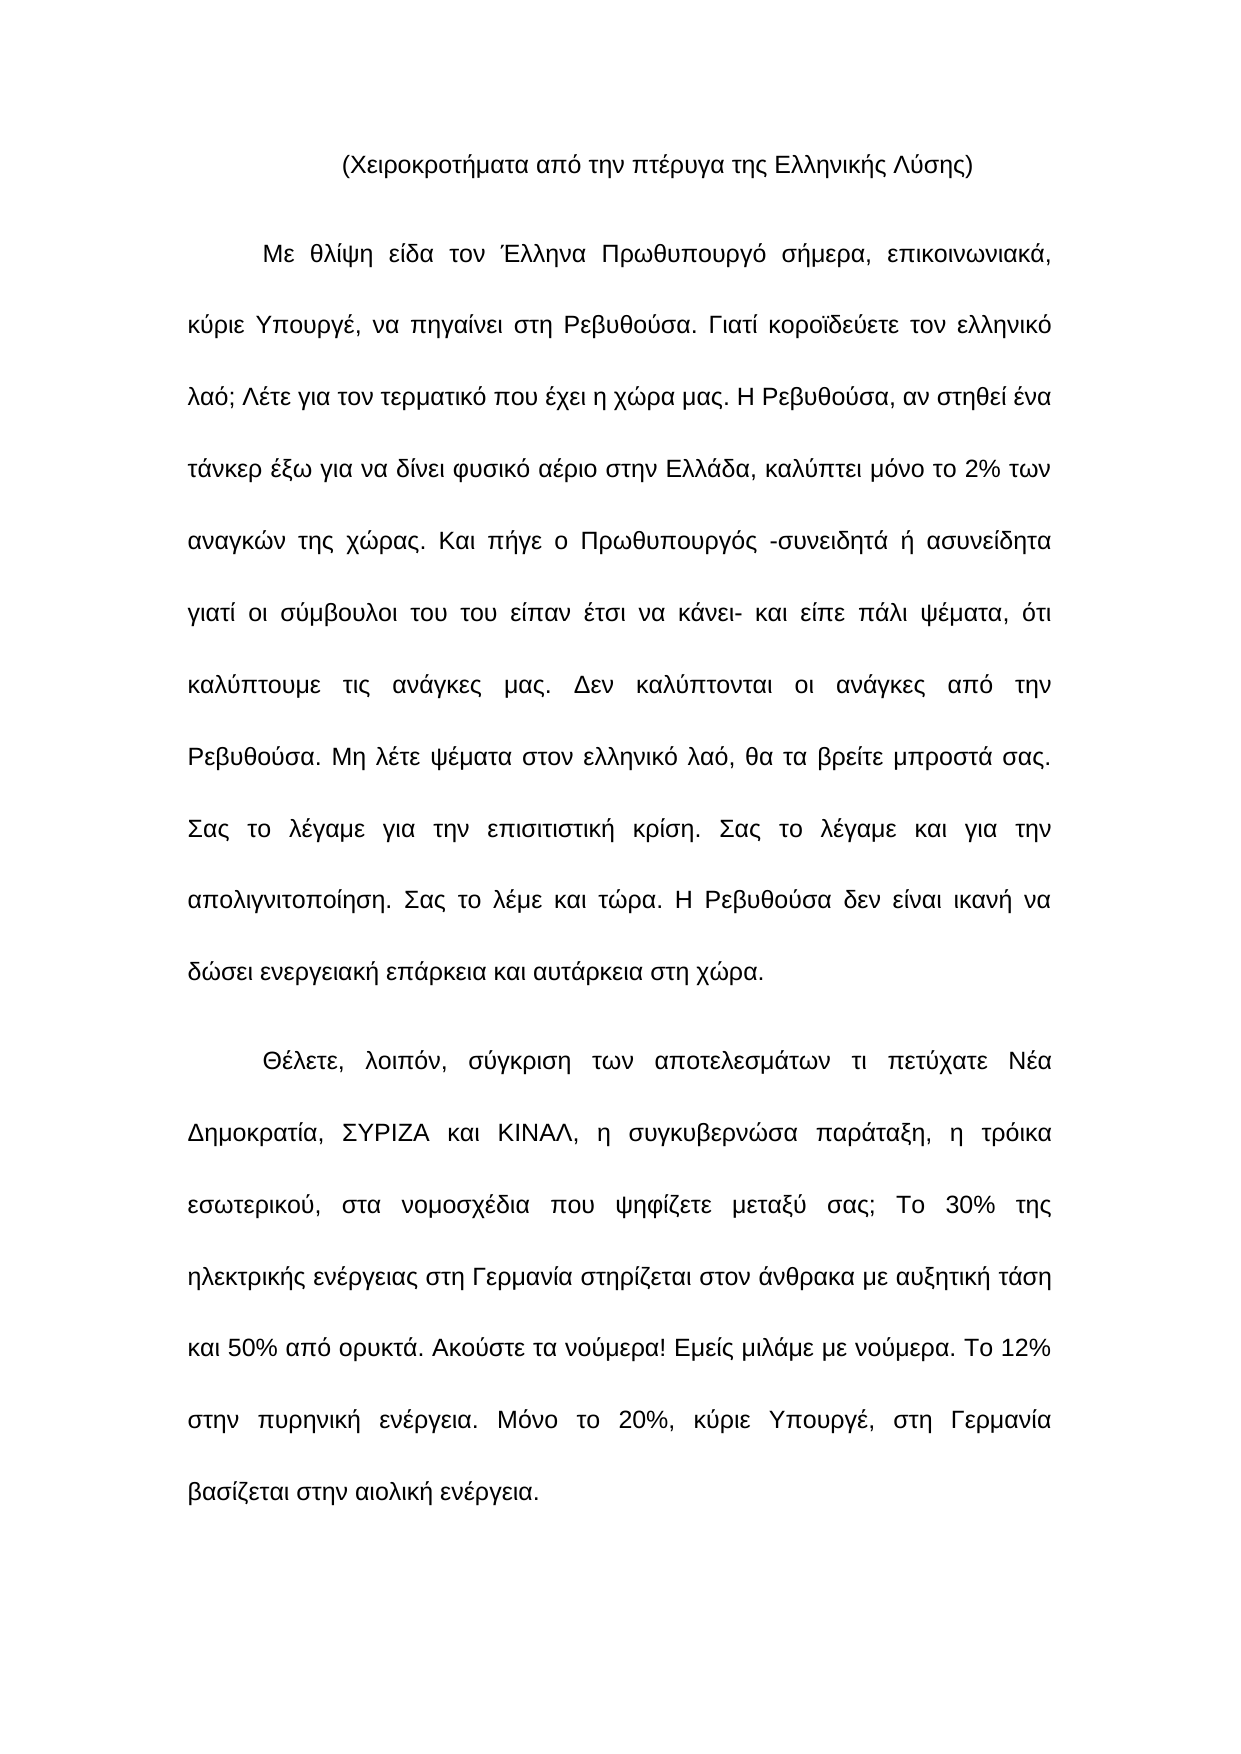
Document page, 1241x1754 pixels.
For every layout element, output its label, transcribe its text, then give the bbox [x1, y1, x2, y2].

text Με θλίψη είδα τον Έλληνα Πρωθυπουργό σήμερα, επικοινωνιακά, κύριε Υπουργέ, να πηγαίνει στη Ρεβυθούσα. Γιατί κοροϊδεύετε τον ελληνικό λαό; Λέτε για τον τερματικό που έχει η χώρα μας. Η Ρεβυθούσα, αν στηθεί ένα τάνκερ έξω για να δίνει φυσικό αέριο στην Ελλάδα, καλύπτει μόνο το 2% των αναγκών της χώρας. Και πήγε ο Πρωθυπουργός -συνειδητά ή ασυνείδητα γιατί οι σύμβουλοι του του είπαν έτσι να κάνει- και είπε πάλι ψέματα, ότι καλύπτουμε τις ανάγκες μας. Δεν καλύπτονται οι ανάγκες από την Ρεβυθούσα. Μη λέτε ψέματα στον ελληνικό λαό, θα τα βρείτε μπροστά σας. Σας το λέγαμε για την επισιτιστική κρίση. Σας το λέγαμε και για την απολιγνιτοποίηση. Σας το λέμε και τώρα. Η Ρεβυθούσα δεν είναι ικανή να δώσει ενεργειακή επάρκεια και αυτάρκεια στη χώρα. [187, 238, 1053, 986]
text (Χειροκροτήματα από την πτέρυγα της Ελληνικής Λύσης) [187, 150, 1053, 179]
text Θέλετε, λοιπόν, σύγκριση των αποτελεσμάτων τι πετύχατε Νέα Δημοκρατία, ΣΥΡΙΖΑ και ΚΙΝΑΛ, η συγκυβερνώσα παράταξη, η τρόικα εσωτερικού, στα νομοσχέδια που ψηφίζετε μεταξύ σας; Το 30% της ηλεκτρικής ενέργειας στη Γερμανία στηρίζεται στον άνθρακα με αυξητική τάση και 50% από ορυκτά. Ακούστε τα νούμερα! Εμείς μιλάμε με νούμερα. Το 12% στην πυρηνική ενέργεια. Μόνο το 20%, κύριε Υπουργέ, στη Γερμανία βασίζεται στην αιολική ενέργεια. [187, 1046, 1053, 1506]
